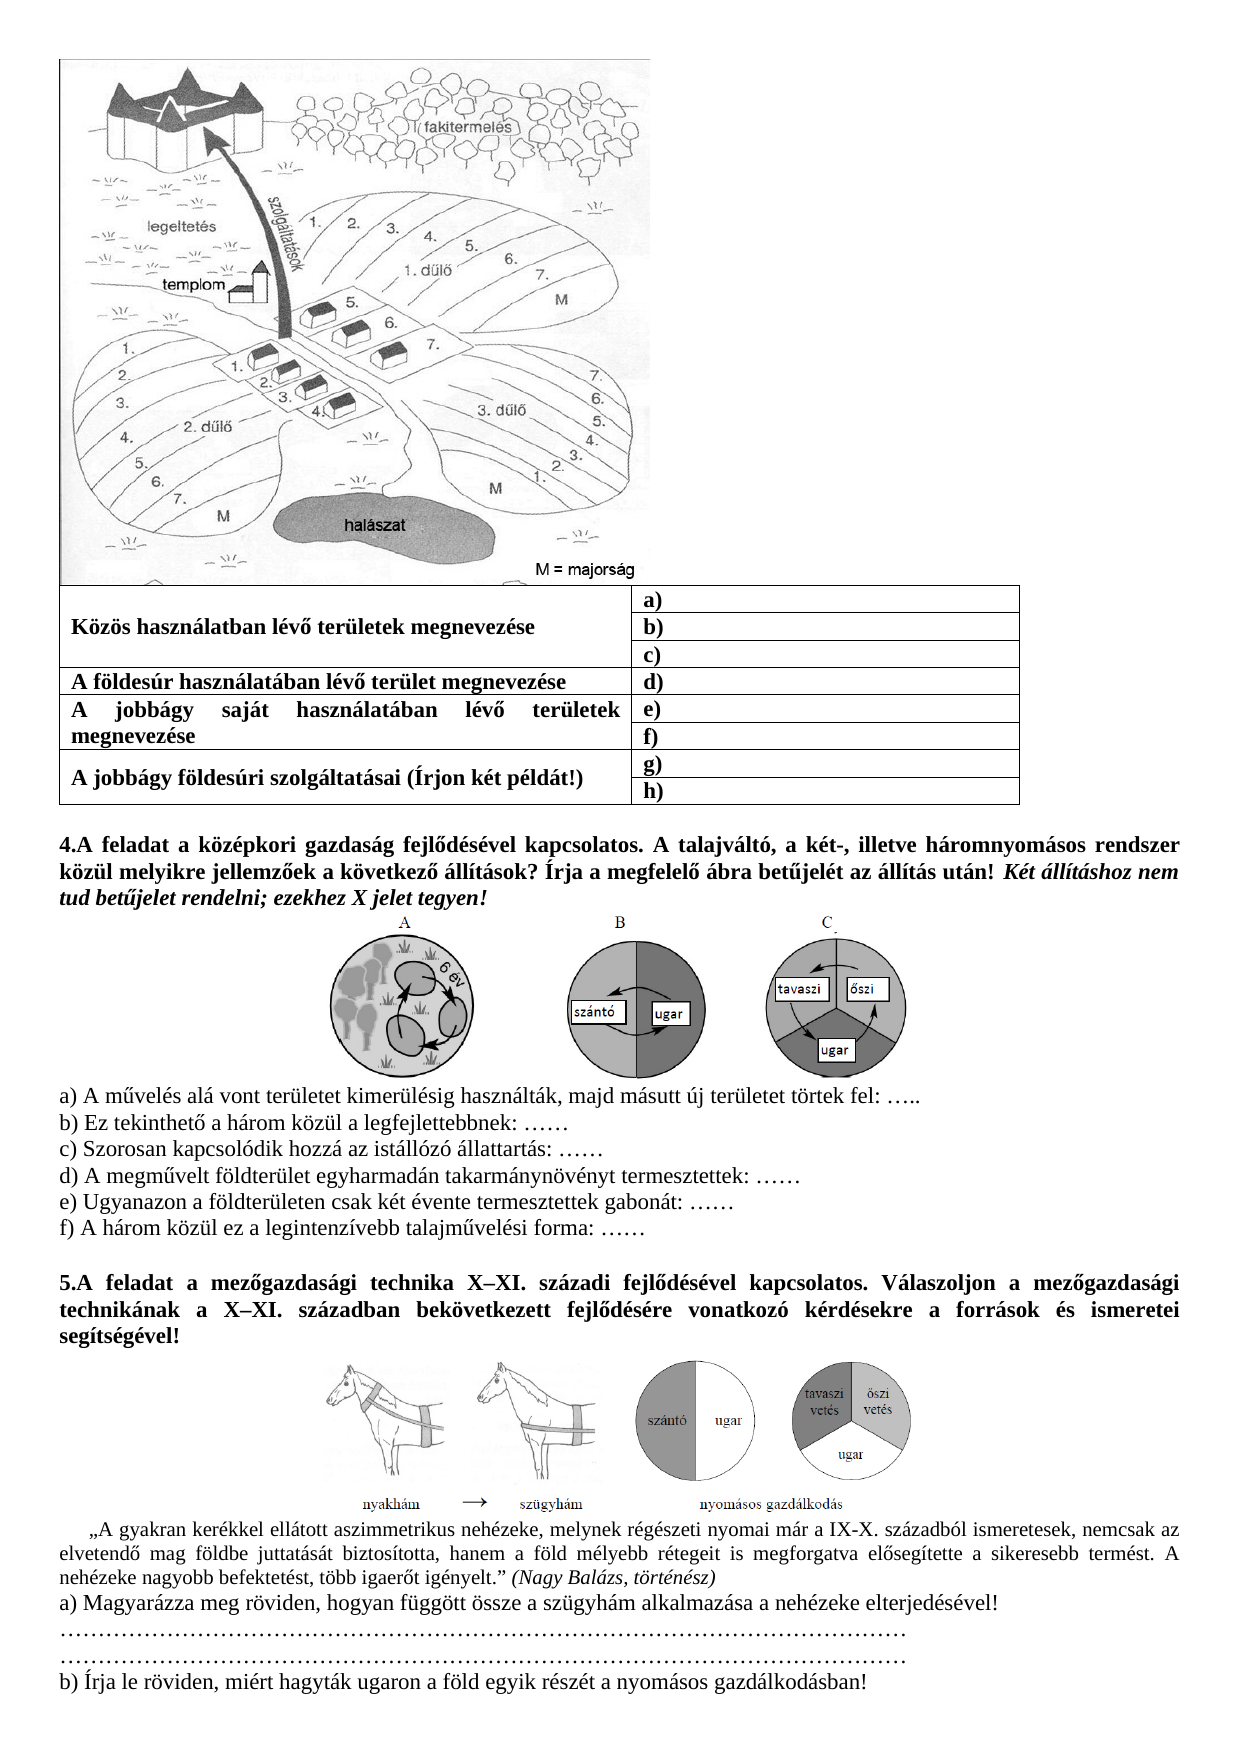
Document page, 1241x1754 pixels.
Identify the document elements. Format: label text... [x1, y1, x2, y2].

table_header Közös használatban lévő területek megnevezése [60, 586, 631, 667]
table_cell A földesúr használatában lévő terület megnevezése [60, 668, 631, 694]
text „A gyakran kerékkel ellátott aszimmetrikus nehézeke, melynek régészeti nyomai már a IX-X. századból ismeretesek, nemcsak az elvetendő mag földbe juttatását biztosította, hanem a föld mélyebb rétegeit is megforgatva elősegítette a sikeresebb termést. A nehézeke nagyobb befektetést, több igaerőt igényelt.” (Nagy Balázs, történész) [59, 1517, 1181, 1589]
text d) A megművelt földterület egyharmadán takarmánynövényt termesztettek: …… [59, 1162, 1181, 1188]
text 4.A feladat a középkori gazdaság fejlődésével kapcsolatos. A talajváltó, a két-, illetve háromnyomásos rendszer közül melyikre jellemzőek a következő állítások? Írja a megfelelő ábra betűjelét az állítás után! Két állításhoz nem tud betűjelet rendelni; ezekhez X jelet tegyen! [59, 831, 1181, 910]
text a) A művelés alá vont területet kimerülésig használták, majd másutt új területet törtek fel: ….. [59, 1083, 1181, 1109]
text b) Írja le röviden, miért hagyták ugaron a föld egyik részét a nyomásos gazdálkodásban! [59, 1668, 1181, 1694]
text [59, 1642, 1181, 1668]
table_cell A jobbágy földesúri szolgáltatásai (Írjon két példát!) [60, 750, 631, 804]
table_cell b) [632, 613, 1019, 639]
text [59, 1615, 1181, 1642]
table_cell A jobbágy saját használatában lévő területek megnevezése [60, 695, 631, 749]
table_cell d) [632, 668, 1019, 694]
text e) Ugyanazon a földterületen csak két évente termesztettek gabonát: …… [59, 1188, 1181, 1214]
table_header a) [632, 586, 1019, 612]
text f) A három közül ez a legintenzívebb talajművelési forma: …… [59, 1214, 1181, 1241]
text c) Szorosan kapcsolódik hozzá az istállózó állattartás: …… [59, 1135, 1181, 1162]
table_cell h) [632, 778, 1019, 804]
table_cell f) [632, 723, 1019, 749]
text 5.A feladat a mezőgazdasági technika X–XI. századi fejlődésével kapcsolatos. Válaszoljon a mezőgazdasági technikának a X–XI. században bekövetkezett fejlődésére vonatkozó kérdésekre a források és ismeretei segítségével! [59, 1269, 1181, 1348]
table_cell c) [632, 641, 1019, 667]
text a) Magyarázza meg röviden, hogyan függött össze a szügyhám alkalmazása a nehézeke elterjedésével! [59, 1589, 1181, 1615]
table_cell g) [632, 750, 1019, 777]
table_cell e) [632, 695, 1019, 722]
text b) Ez tekinthető a három közül a legfejlettebbnek: …… [59, 1109, 1181, 1135]
